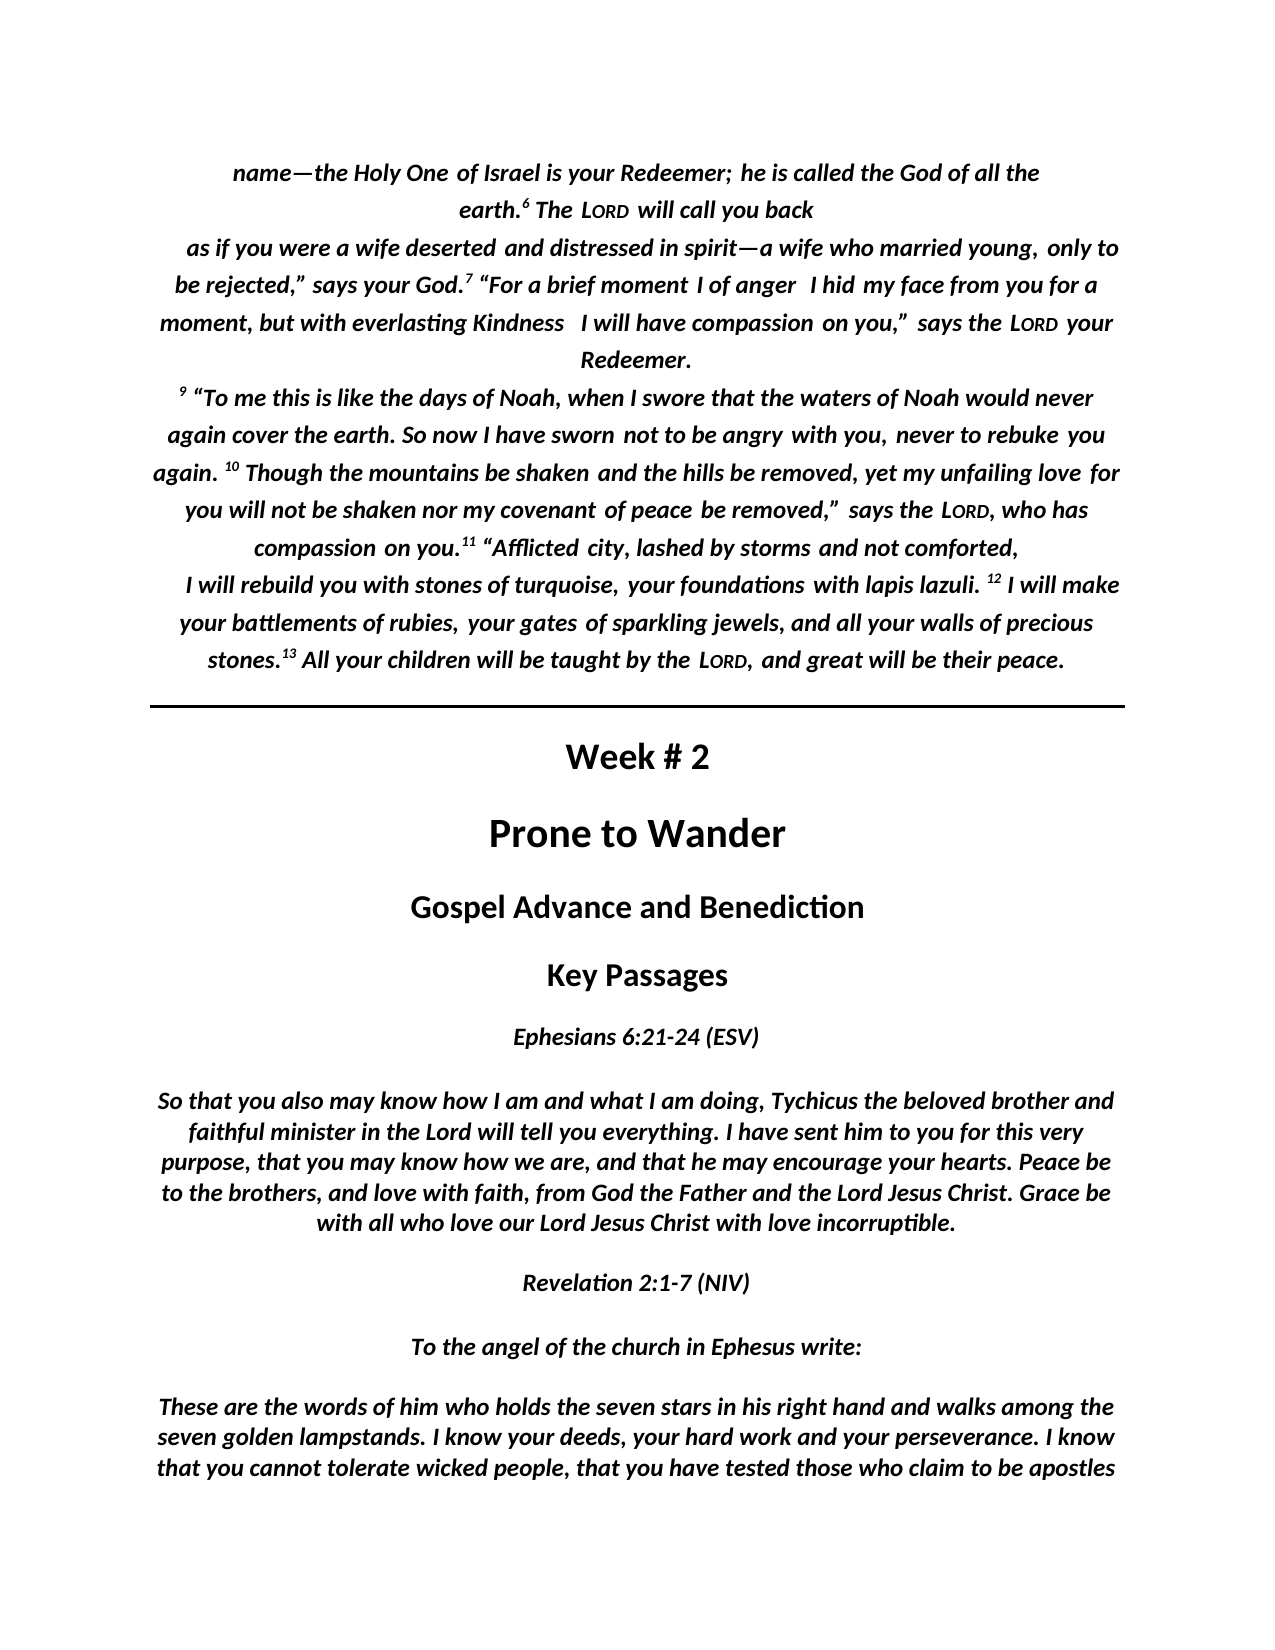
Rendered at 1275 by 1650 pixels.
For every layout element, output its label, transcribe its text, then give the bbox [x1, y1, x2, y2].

text So that you also may know how I am and what I am doing, Tychicus the beloved brother and faithful minister in the Lord will tell you everything. I have sent him to you for this very purpose, that you may know how we are, and that he may encourage your hearts. Peace be to the brothers, and love with faith, from God the Father and the Lord Jesus Christ. Grace be with all who love our Lord Jesus Christ with love incorruptible. [150, 1085, 1125, 1238]
text Revelation 2:1-7 (NIV) [150, 1267, 1125, 1298]
text 9 “To me this is like the days of Noah, when I swore that the waters of Noah would never again cover the earth. So now I have sworn not to be angry with you, never to rebuke you again. 10 Though the mountains be shaken and the hills be removed, yet my unfailing love for you will not be shaken nor my covenant of peace be removed,” says the Lord, who has compassion on you.11 “Afflicted city, lashed by storms and not comforted, I will rebuild you with stones of turquoise, your foundations with lapis lazuli. 12 I will make your battlements of rubies, your gates of sparkling jewels, and all your walls of precious stones.13 All your children will be taught by the Lord, and great will be their peace. [150, 375, 1125, 675]
text Ephesians 6:21-24 (ESV) [150, 1021, 1125, 1052]
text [150, 150, 1125, 375]
text Key Passages [150, 954, 1125, 994]
text Week # 2 [150, 733, 1125, 779]
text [150, 1391, 1125, 1483]
text Gospel Advance and Benediction [150, 886, 1125, 927]
text Prone to Wander [150, 807, 1125, 858]
text To the angel of the church in Ephesus write: [150, 1331, 1125, 1362]
